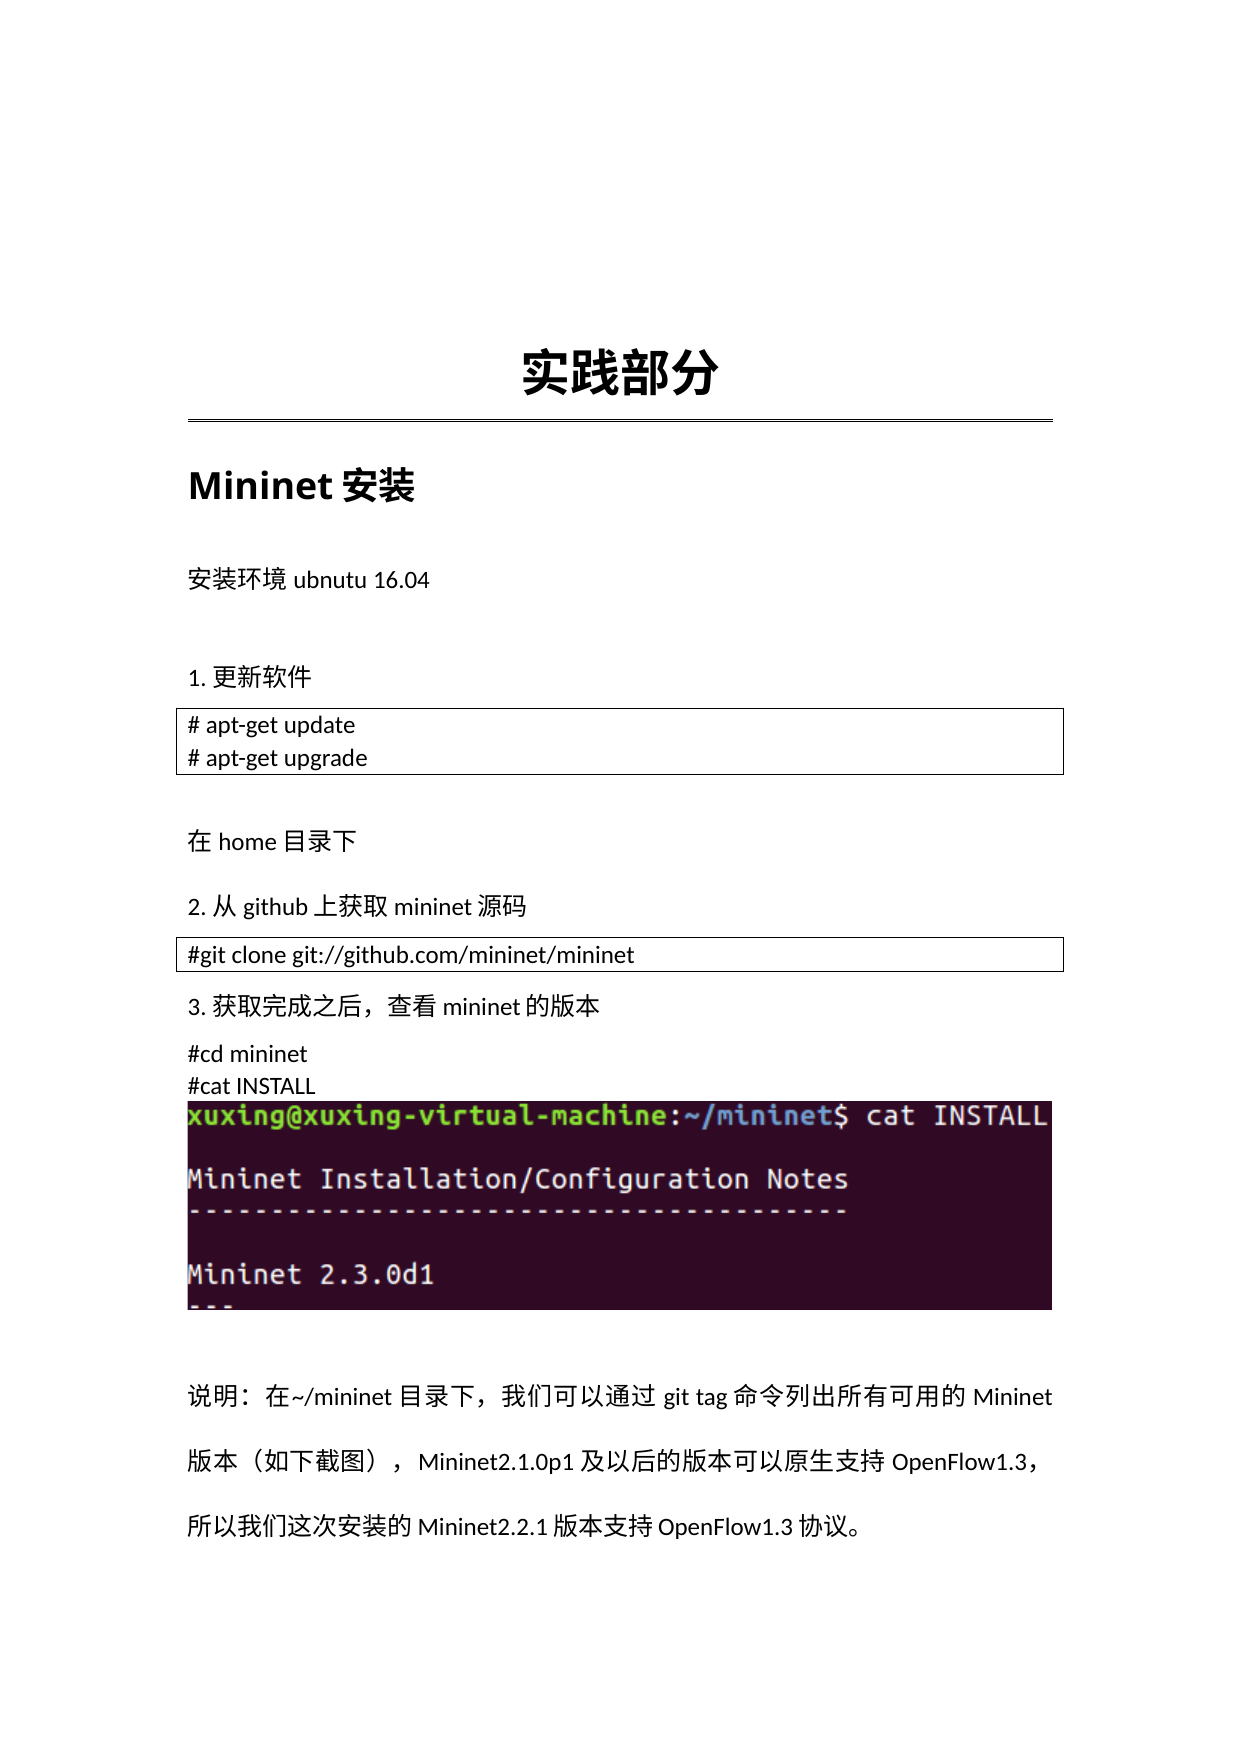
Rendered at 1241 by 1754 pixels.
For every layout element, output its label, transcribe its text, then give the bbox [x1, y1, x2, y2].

text 在 home目录下 [187, 807, 1053, 872]
list 从 github上获取 mininet源码 [187, 872, 1053, 937]
text 说明：在~/mininet目录下，我们可以通过git tag命令列出所有可用的Mininet版本（如下截图），Mininet2.1.0p1及以后的版本可以原生支持OpenFlow1.3，所以我们这次安装的Mininet2.2.1版本支持OpenFlow1.3协议。 [187, 1362, 1053, 1557]
subtitle Mininet安装 [187, 451, 1053, 516]
subtitle 实践部分 [187, 321, 1053, 422]
picture [187, 1101, 1052, 1310]
list 获取完成之后，查看mininet的版本 [187, 972, 1053, 1037]
text #cat INSTALL [187, 1069, 1053, 1102]
list 更新软件 [187, 643, 1053, 708]
text 安装环境 ubnutu 16.04 [187, 545, 1053, 610]
text #cd mininet [187, 1037, 1053, 1069]
table_header #git clone git://github.com/mininet/mininet [177, 938, 1063, 971]
table_header # apt-get update # apt-get upgrade [177, 709, 1063, 774]
